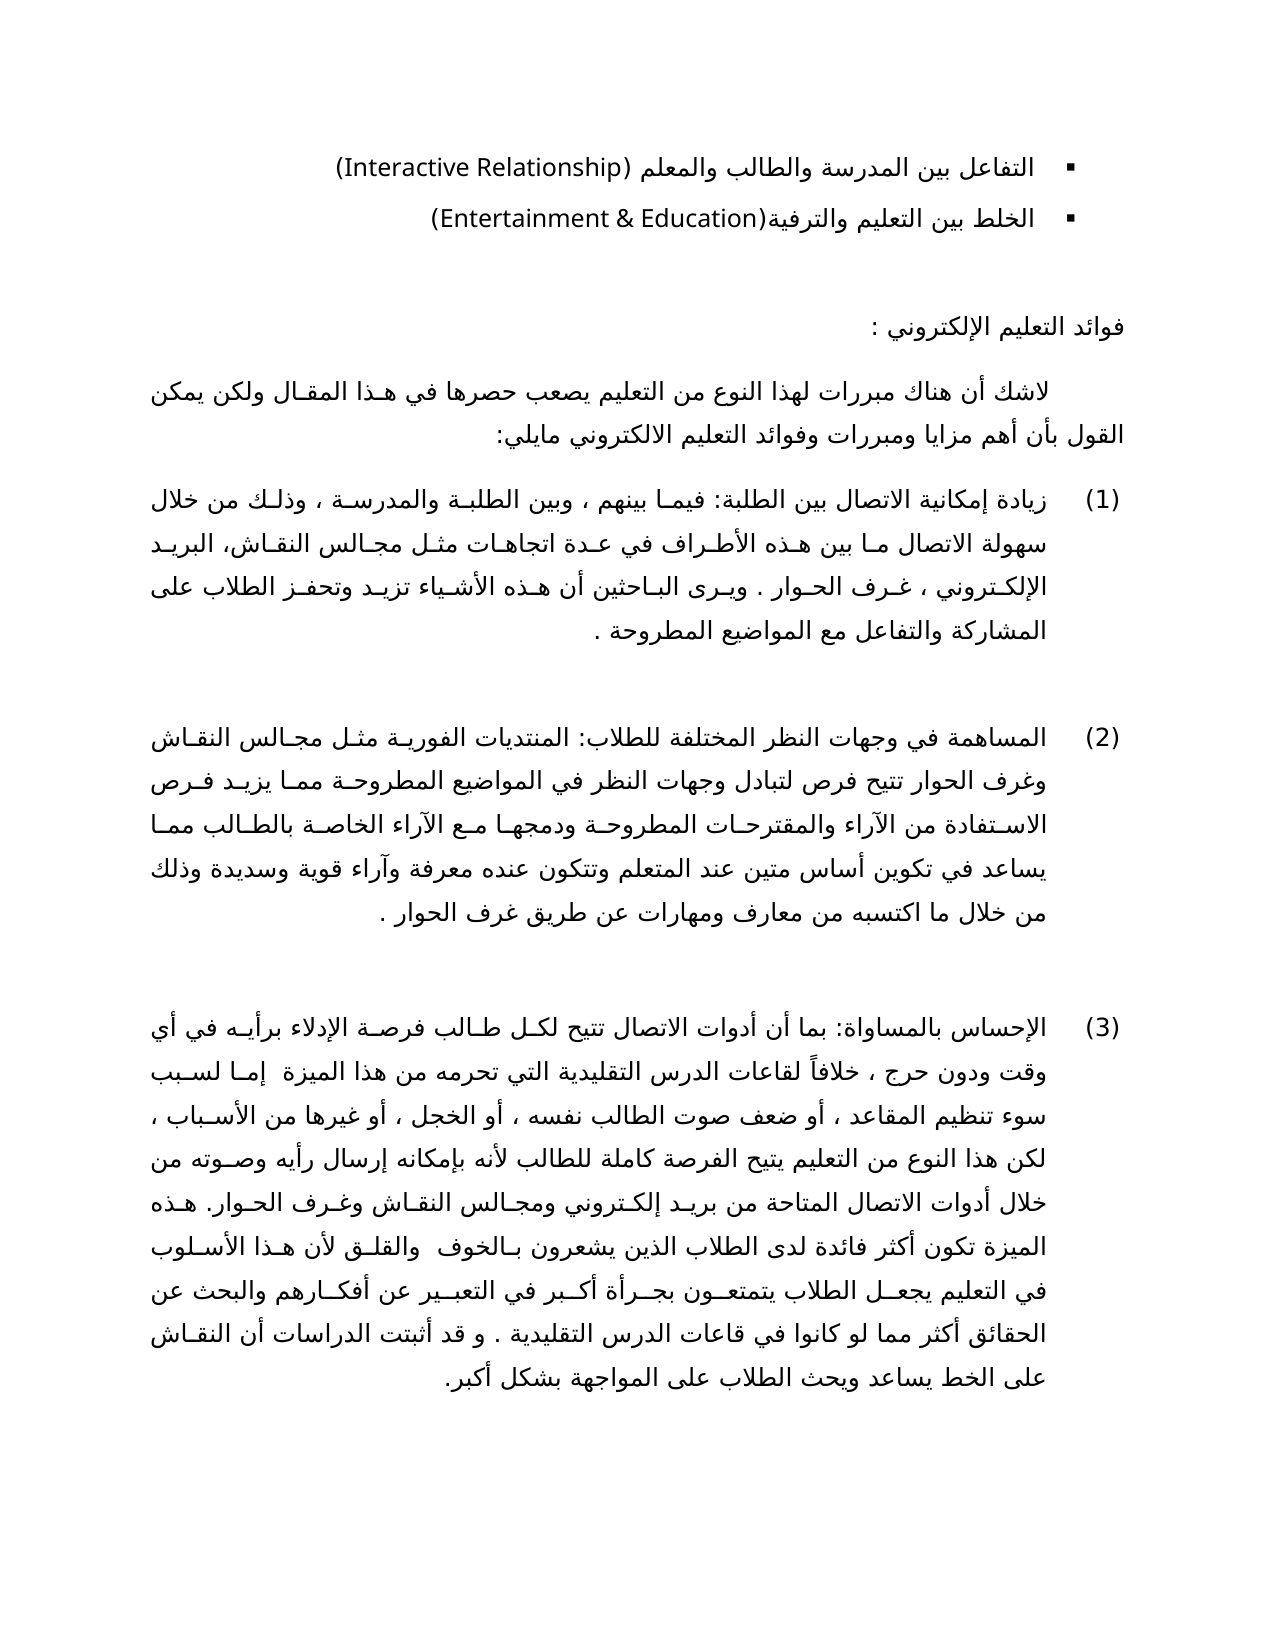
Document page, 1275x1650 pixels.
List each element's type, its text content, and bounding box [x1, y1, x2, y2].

list الخلط بين التعليم والترفية(Entertainment & Education) [150, 201, 1065, 235]
text فوائد التعليم الإلكتروني : [150, 312, 1125, 341]
list المساهمة في وجهات النظر المختلفة للطلاب: المنتديات الفورية مثل مجالس النقاش وغرف الحوار تتيح فرص لتبادل وجهات النظر في المواضيع المطروحة مما يزيد فرص الاستفادة من الآراء والمقترحات المطروحة ودمجها مع الآراء الخاصة بالطالب مما يساعد في تكوين أساس متين عند المتعلم وتتكون عنده معرفة وآراء قوية وسديدة وذلك من خلال ما اكتسبه من معارف ومهارات عن طريق غرف الحوار . [150, 723, 1085, 927]
list زيادة إمكانية الاتصال بين الطلبة: فيما بينهم ، وبين الطلبة والمدرسة ، وذلك من خلال سهولة الاتصال ما بين هذه الأطراف في عدة اتجاهات مثل مجالس النقاش، البريد الإلكتروني ، غرف الحوار . ويرى الباحثين أن هذه الأشياء تزيد وتحفز الطلاب على المشاركة والتفاعل مع المواضيع المطروحة . [150, 485, 1085, 645]
list الإحساس بالمساواة: بما أن أدوات الاتصال تتيح لكل طالب فرصة الإدلاء برأيه في أي وقت ودون حرج ، خلافاً لقاعات الدرس التقليدية التي تحرمه من هذا الميزة إما لسبب سوء تنظيم المقاعد ، أو ضعف صوت الطالب نفسه ، أو الخجل ، أو غيرها من الأسباب ، لكن هذا النوع من التعليم يتيح الفرصة كاملة للطالب لأنه بإمكانه إرسال رأيه وصوته من خلال أدوات الاتصال المتاحة من بريد إلكتروني ومجالس النقاش وغرف الحوار. هذه الميزة تكون أكثر فائدة لدى الطلاب الذين يشعرون بالخوف والقلق لأن هذا الأسلوب في التعليم يجعل الطلاب يتمتعون بجرأة أكبر في التعبير عن أفكارهم والبحث عن الحقائق أكثر مما لو كانوا في قاعات الدرس التقليدية . و قد أثبتت الدراسات أن النقاش على الخط يساعد ويحث الطلاب على المواجهة بشكل أكبر. [150, 1013, 1085, 1393]
text لاشك أن هناك مبررات لهذا النوع من التعليم يصعب حصرها في هذا المقال ولكن يمكن القول بأن أهم مزايا ومبررات وفوائد التعليم الالكتروني مايلي: [150, 377, 1125, 449]
list التفاعل بين المدرسة والطالب والمعلم (Interactive Relationship) [150, 150, 1065, 184]
